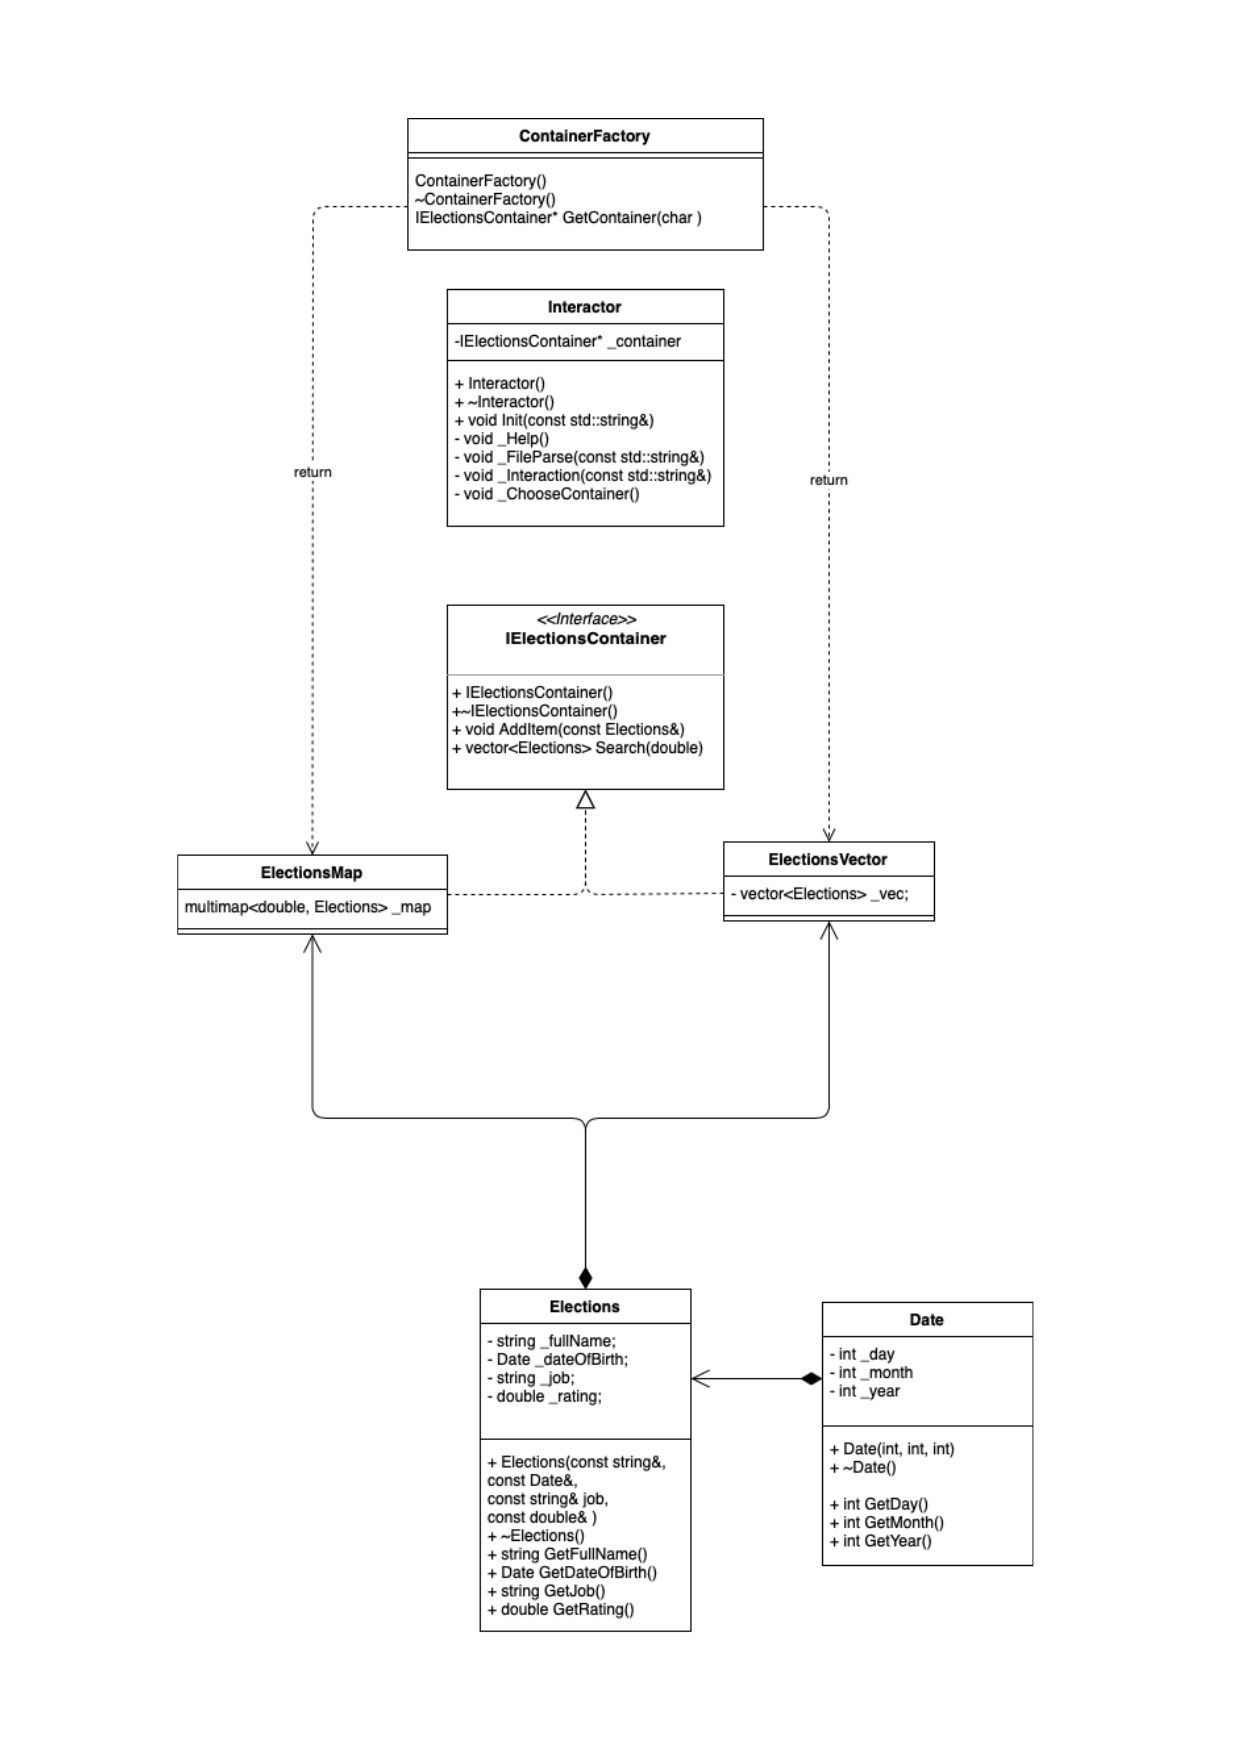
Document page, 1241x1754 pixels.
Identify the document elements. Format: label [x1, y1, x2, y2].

picture [177, 118, 1034, 1636]
